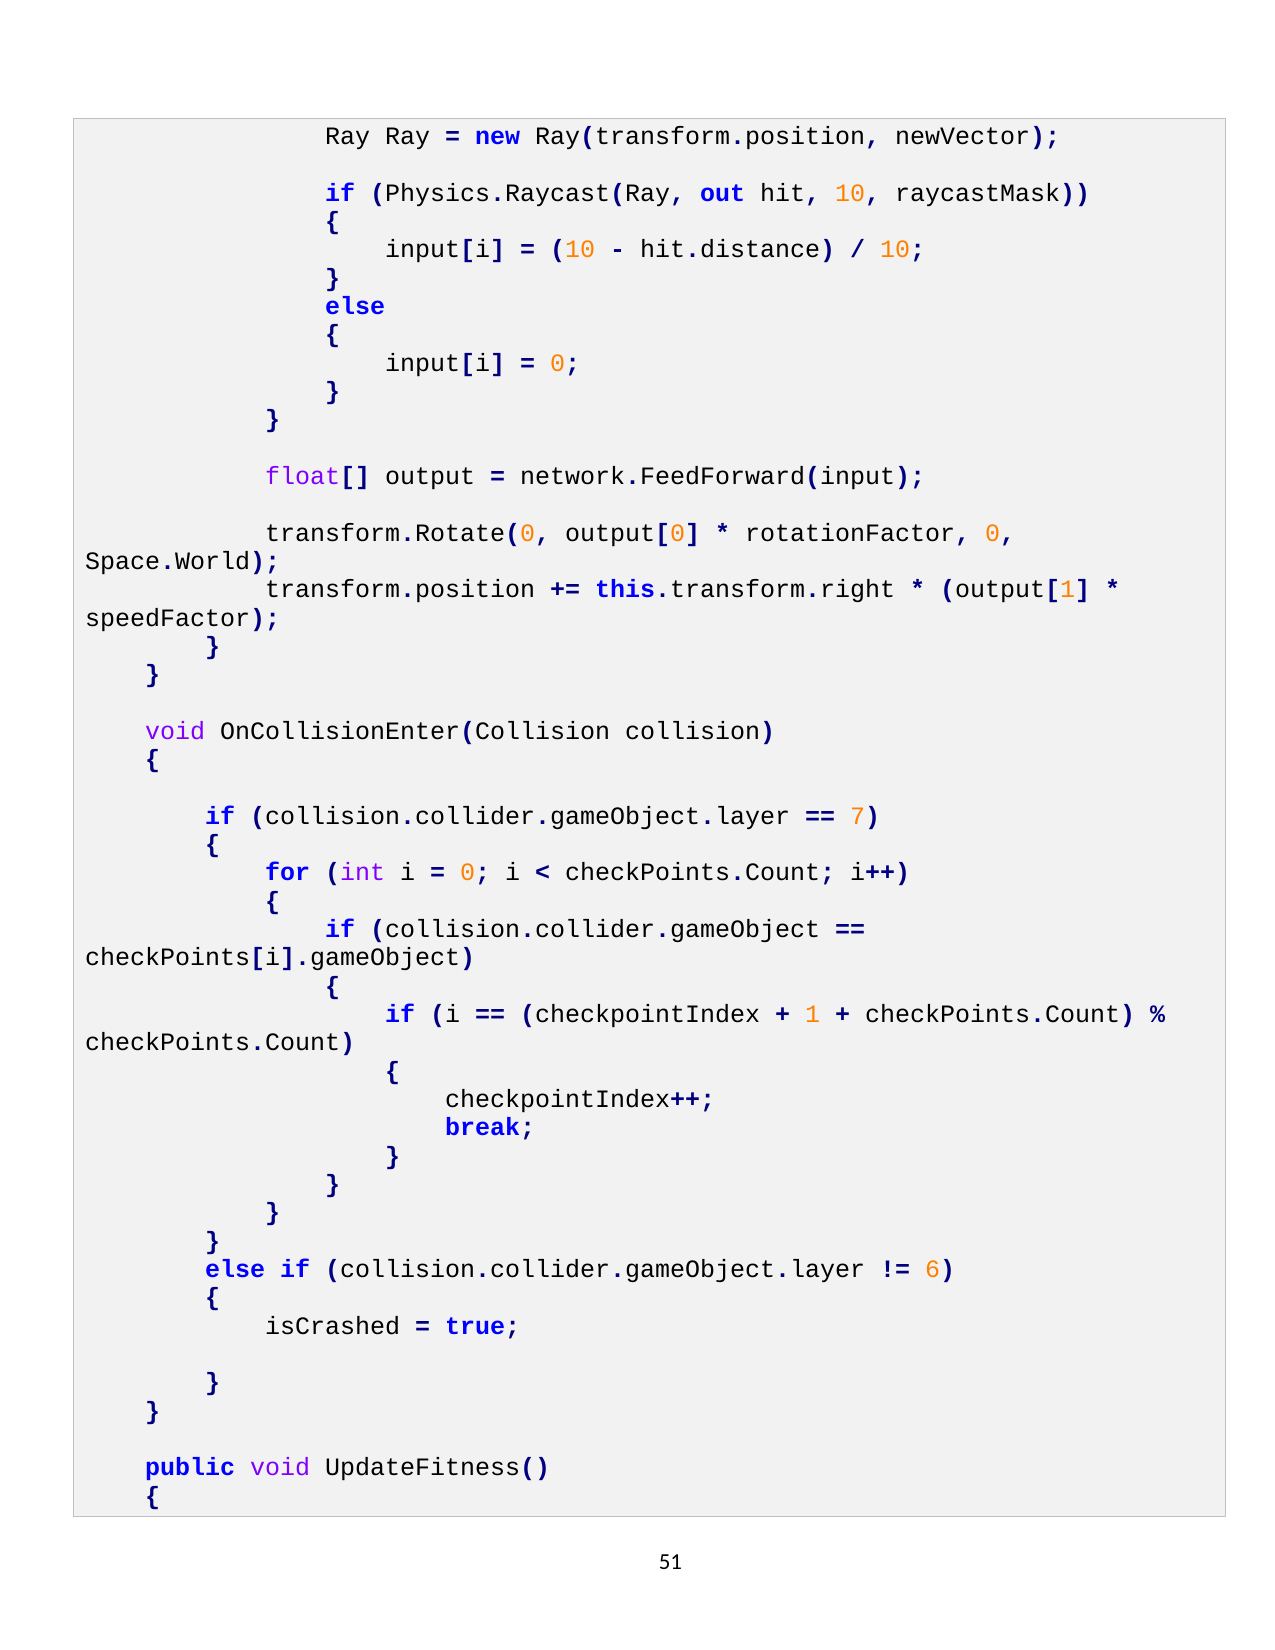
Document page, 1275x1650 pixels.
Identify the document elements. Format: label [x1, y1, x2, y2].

table_header [74, 119, 1225, 1516]
